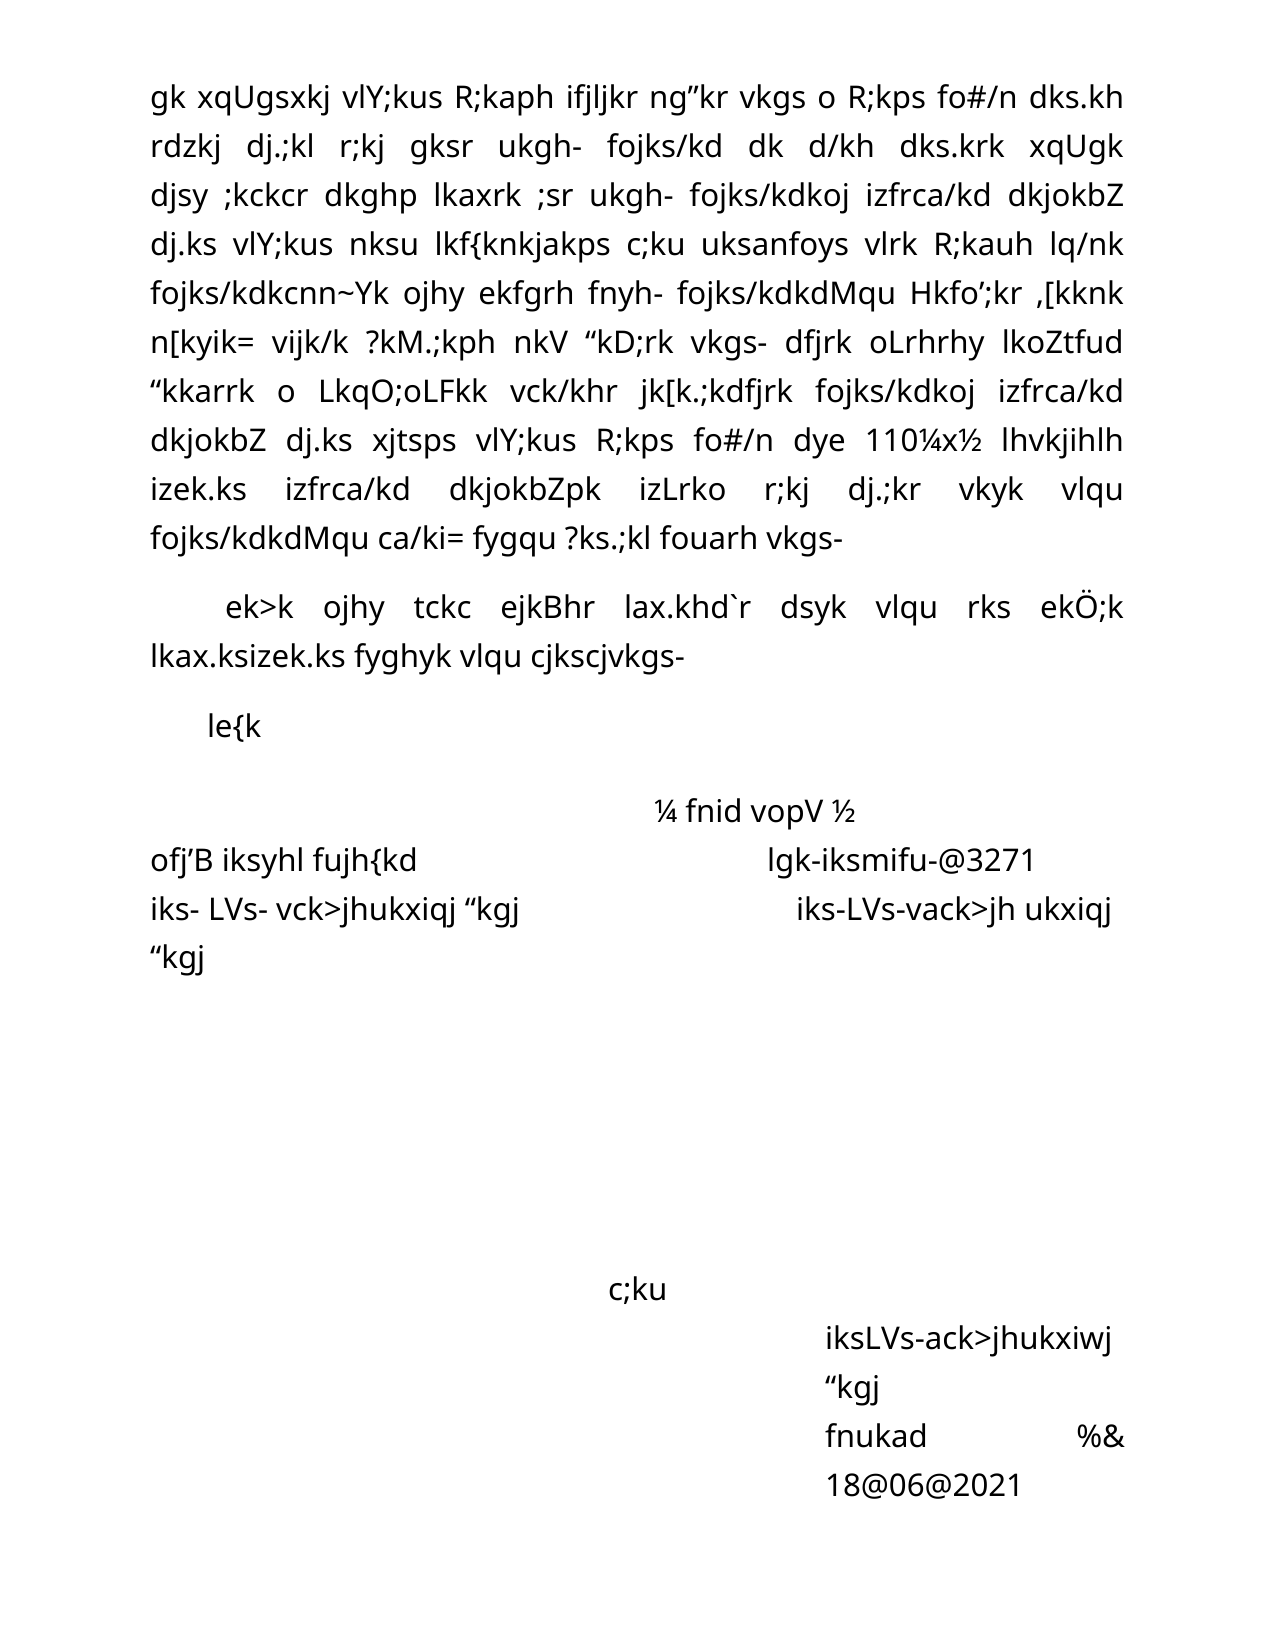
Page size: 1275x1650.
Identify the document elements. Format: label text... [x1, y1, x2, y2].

text ¼ fnid vopV ½ [150, 788, 1125, 831]
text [150, 75, 1125, 558]
text fnukad %& 18@06@2021 [825, 1413, 1125, 1505]
text iks- LVs- vck>jhukxiqj “kgj iks-LVs-vack>jh ukxiqj “kgj [150, 886, 1125, 978]
text le{k [150, 704, 1125, 747]
text iksLVs-ack>jhukxiwj “kgj [825, 1316, 1125, 1407]
text c;ku [150, 1267, 1125, 1309]
text ofj’B iksyhl fujh{kd lgk-iksmifu-@3271 [150, 837, 1125, 880]
text ek>k ojhy tckc ejkBhr lax.khd`r dsyk vlqu rks ekÖ;k lkax.ksizek.ks fyghyk vlqu cjkscjvkgs- [150, 585, 1125, 677]
